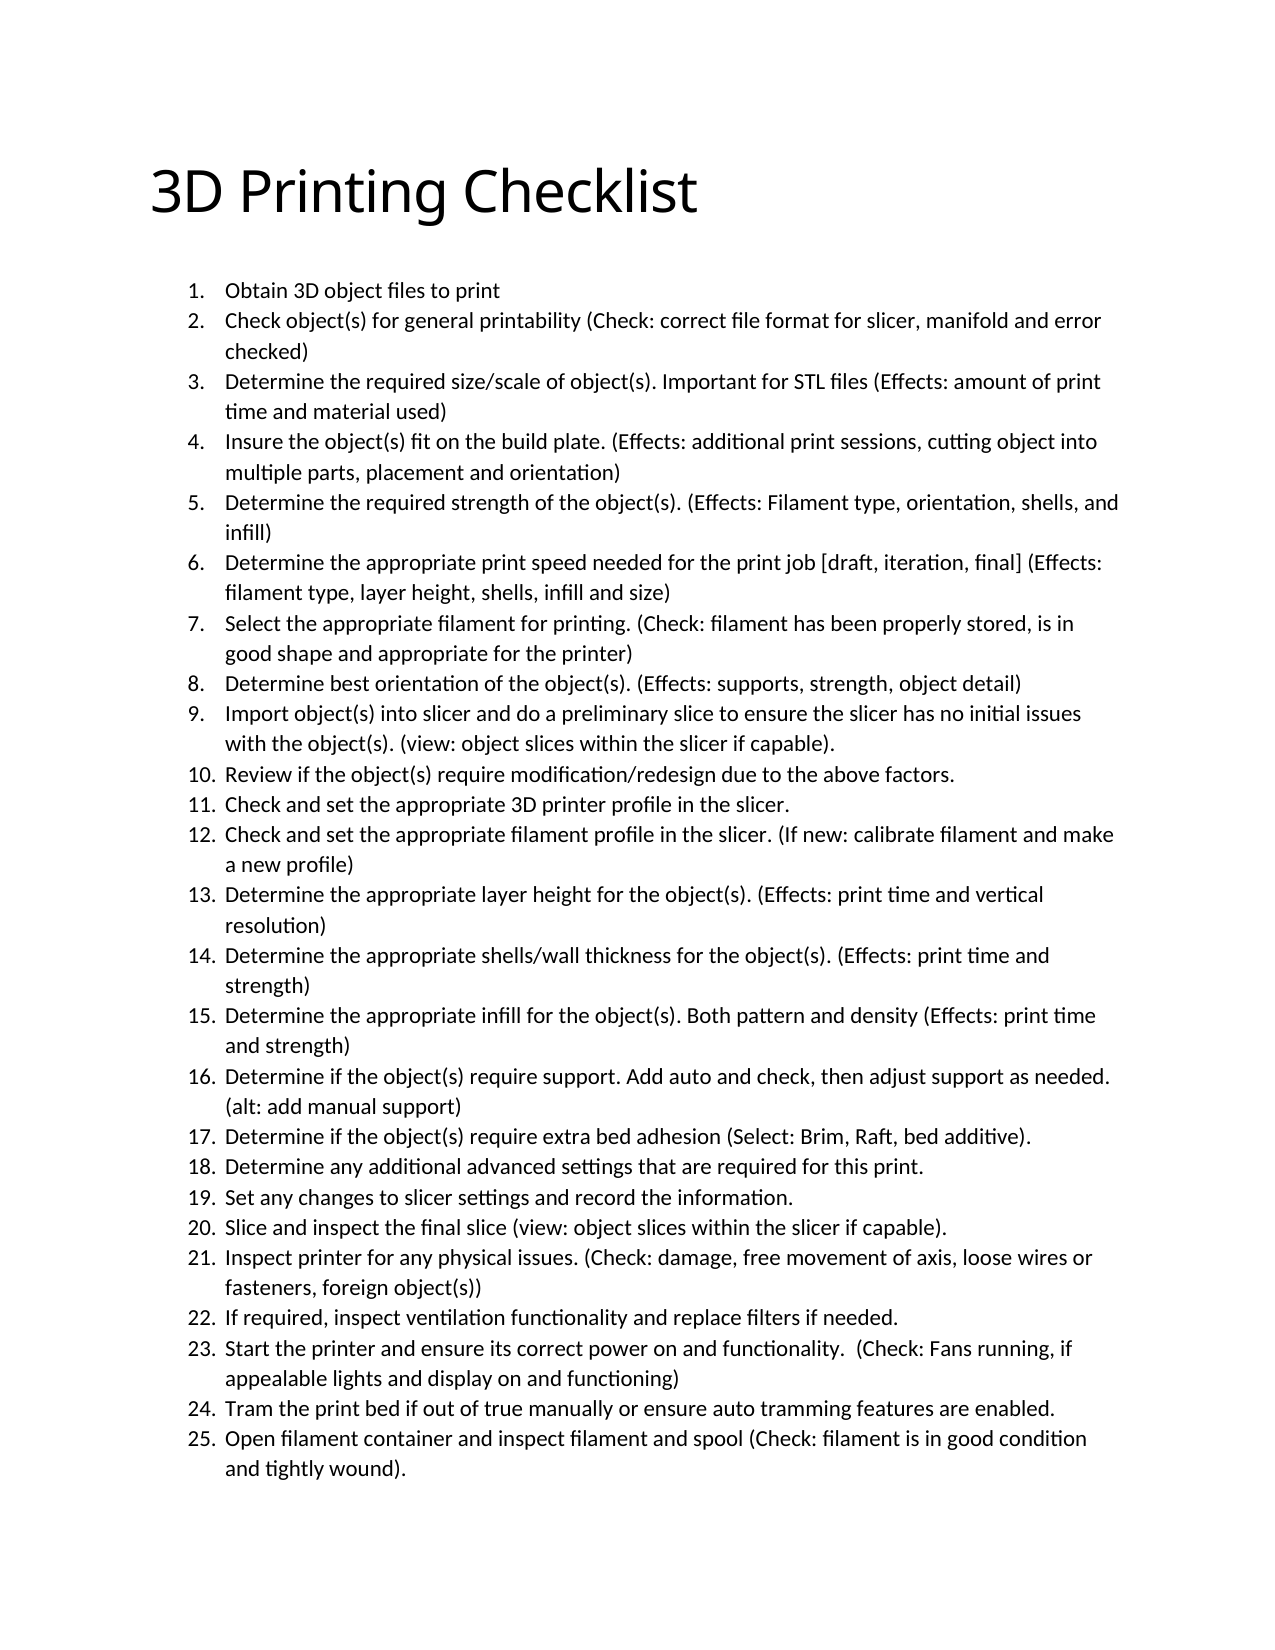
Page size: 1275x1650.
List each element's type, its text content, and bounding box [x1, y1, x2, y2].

list Determine if the object(s) require support. Add auto and check, then adjust support as needed. (alt: add manual support) [187, 1062, 1125, 1120]
list Set any changes to slicer settings and record the information. [187, 1183, 1125, 1211]
title 3D Printing Checklist [150, 150, 1125, 229]
list Determine the appropriate shells/wall thickness for the object(s). (Effects: print time and strength) [187, 941, 1125, 999]
list Determine the appropriate layer height for the object(s). (Effects: print time and vertical resolution) [187, 881, 1125, 939]
list Select the appropriate filament for printing. (Check: filament has been properly stored, is in good shape and appropriate for the printer) [187, 609, 1125, 667]
list Check object(s) for general printability (Check: correct file format for slicer, manifold and error checked) [187, 307, 1125, 365]
list Check and set the appropriate filament profile in the slicer. (If new: calibrate filament and make a new profile) [187, 820, 1125, 878]
list Check and set the appropriate 3D printer profile in the slicer. [187, 790, 1125, 818]
list Determine the required size/scale of object(s). Important for STL files (Effects: amount of print time and material used) [187, 367, 1125, 425]
list Review if the object(s) require modification/redesign due to the above factors. [187, 760, 1125, 788]
list Determine the required strength of the object(s). (Effects: Filament type, orientation, shells, and infill) [187, 488, 1125, 546]
list Import object(s) into slicer and do a preliminary slice to ensure the slicer has no initial issues with the object(s). (view: object slices within the slicer if capable). [187, 699, 1125, 757]
list Determine best orientation of the object(s). (Effects: supports, strength, object detail) [187, 669, 1125, 697]
list Open filament container and inspect filament and spool (Check: filament is in good condition and tightly wound). [187, 1424, 1125, 1482]
list Determine the appropriate print speed needed for the print job [draft, iteration, final] (Effects: filament type, layer height, shells, infill and size) [187, 548, 1125, 606]
list Determine the appropriate infill for the object(s). Both pattern and density (Effects: print time and strength) [187, 1001, 1125, 1059]
list Obtain 3D object files to print [187, 276, 1125, 304]
list Start the printer and ensure its correct power on and functionality. (Check: Fans running, if appealable lights and display on and functioning) [187, 1334, 1125, 1392]
list Determine any additional advanced settings that are required for this print. [187, 1152, 1125, 1180]
list If required, inspect ventilation functionality and replace filters if needed. [187, 1303, 1125, 1331]
list Inspect printer for any physical issues. (Check: damage, free movement of axis, loose wires or fasteners, foreign object(s)) [187, 1243, 1125, 1301]
list Determine if the object(s) require extra bed adhesion (Select: Brim, Raft, bed additive). [187, 1122, 1125, 1150]
list Insure the object(s) fit on the build plate. (Effects: additional print sessions, cutting object into multiple parts, placement and orientation) [187, 427, 1125, 486]
list Slice and inspect the final slice (view: object slices within the slicer if capable). [187, 1213, 1125, 1241]
list Tram the print bed if out of true manually or ensure auto tramming features are enabled. [187, 1394, 1125, 1422]
